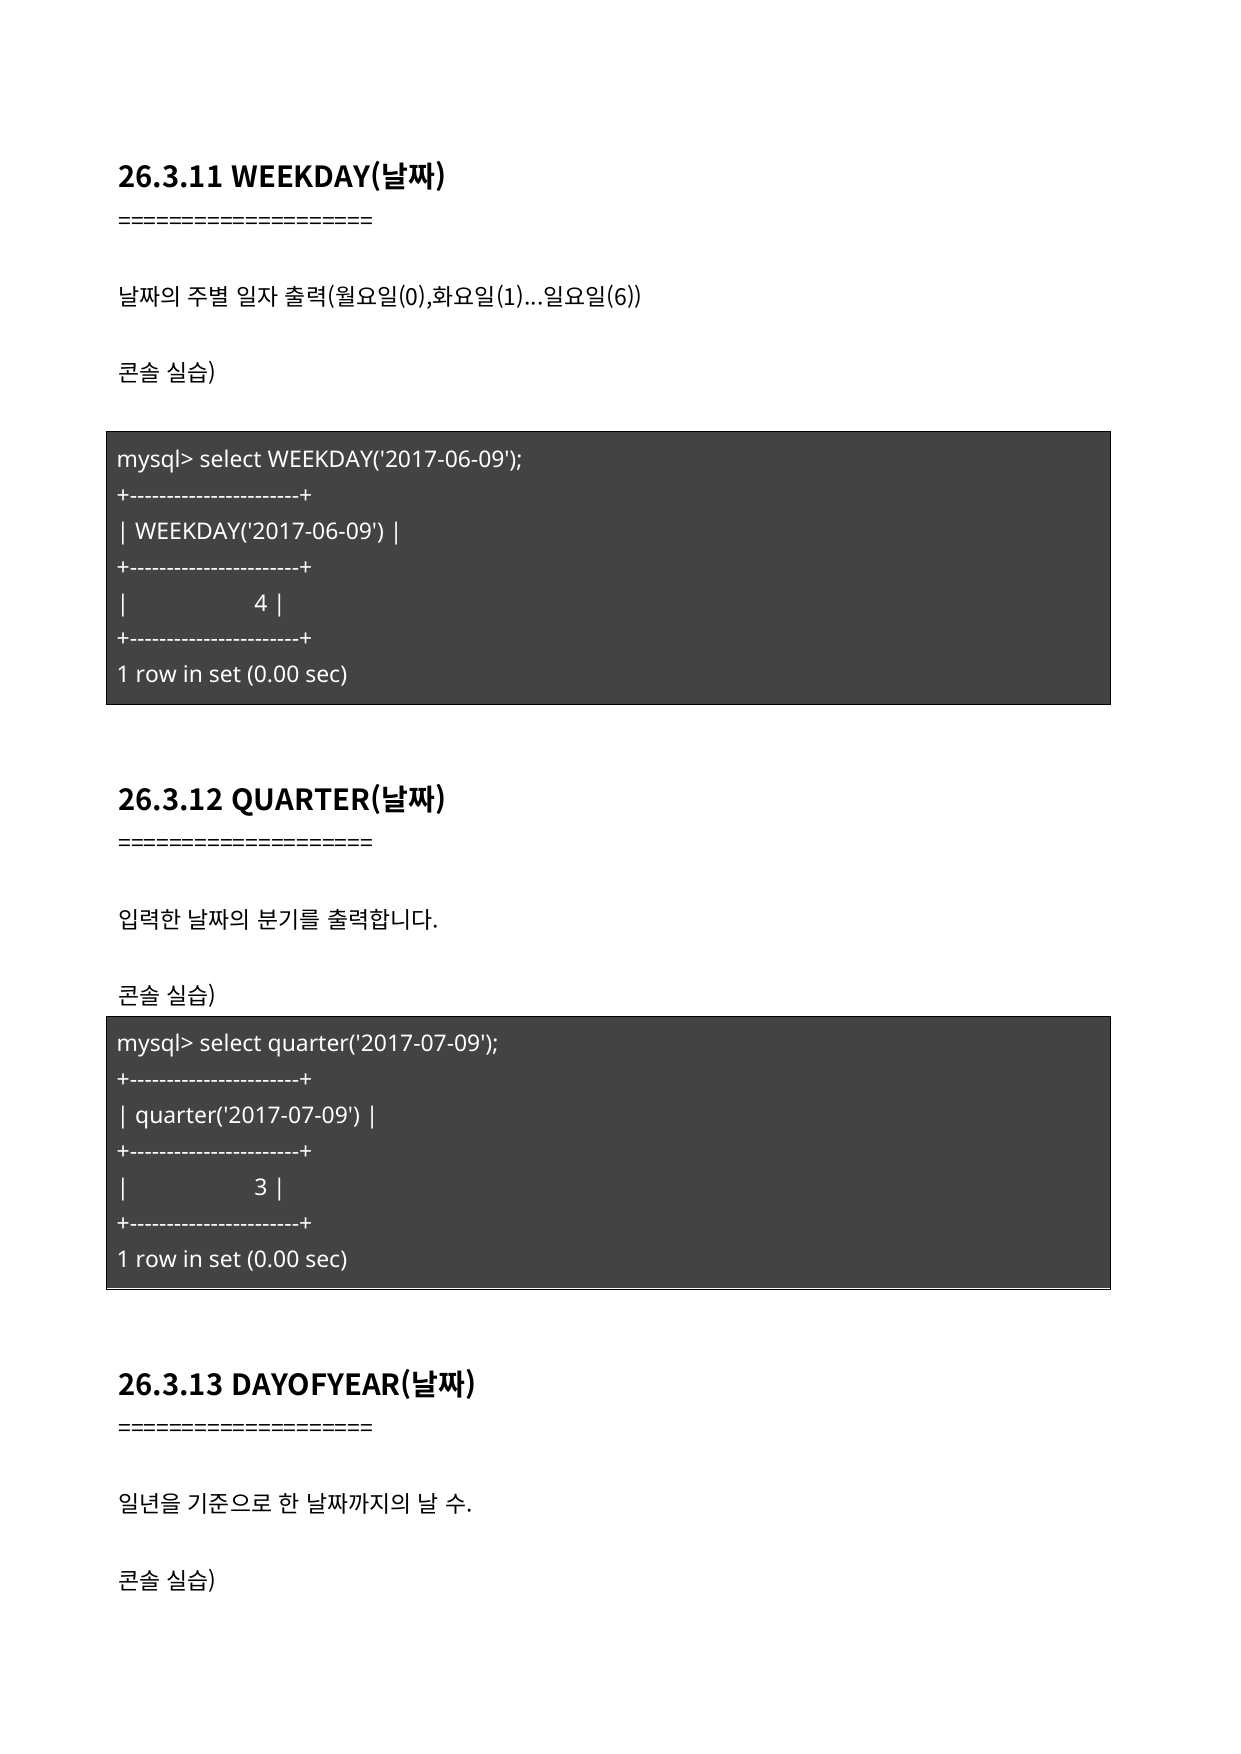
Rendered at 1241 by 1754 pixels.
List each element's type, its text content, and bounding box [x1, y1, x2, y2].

text 콘솔 실습) [118, 978, 1122, 1011]
text 콘솔 실습) [118, 1562, 1122, 1596]
text 26.3.12 QUARTER(날짜) [118, 777, 1122, 819]
text 날짜의 주별 일자 출력(월요일(0),화요일(1)...일요일(6)) [118, 279, 1122, 312]
table_header mysql> select WEEKDAY('2017-06-09'); +-----------------------+ | WEEKDAY('2017-06-09') | +-----------------------+ | 4 | +-----------------------+ 1 row in set (0.00 sec) [107, 432, 1110, 704]
text ==================== [118, 202, 1122, 236]
text 입력한 날짜의 분기를 출력합니다. [118, 902, 1122, 935]
text ==================== [118, 825, 1122, 858]
text 일년을 기준으로 한 날짜까지의 날 수. [118, 1486, 1122, 1519]
text 콘솔 실습) [118, 355, 1122, 388]
text ==================== [118, 1410, 1122, 1443]
text 26.3.11 WEEKDAY(날짜) [118, 154, 1122, 196]
table_header mysql> select quarter('2017-07-09'); +-----------------------+ | quarter('2017-07-09') | +-----------------------+ | 3 | +-----------------------+ 1 row in set (0.00 sec) [107, 1017, 1110, 1288]
text 26.3.13 DAYOFYEAR(날짜) [118, 1361, 1122, 1404]
